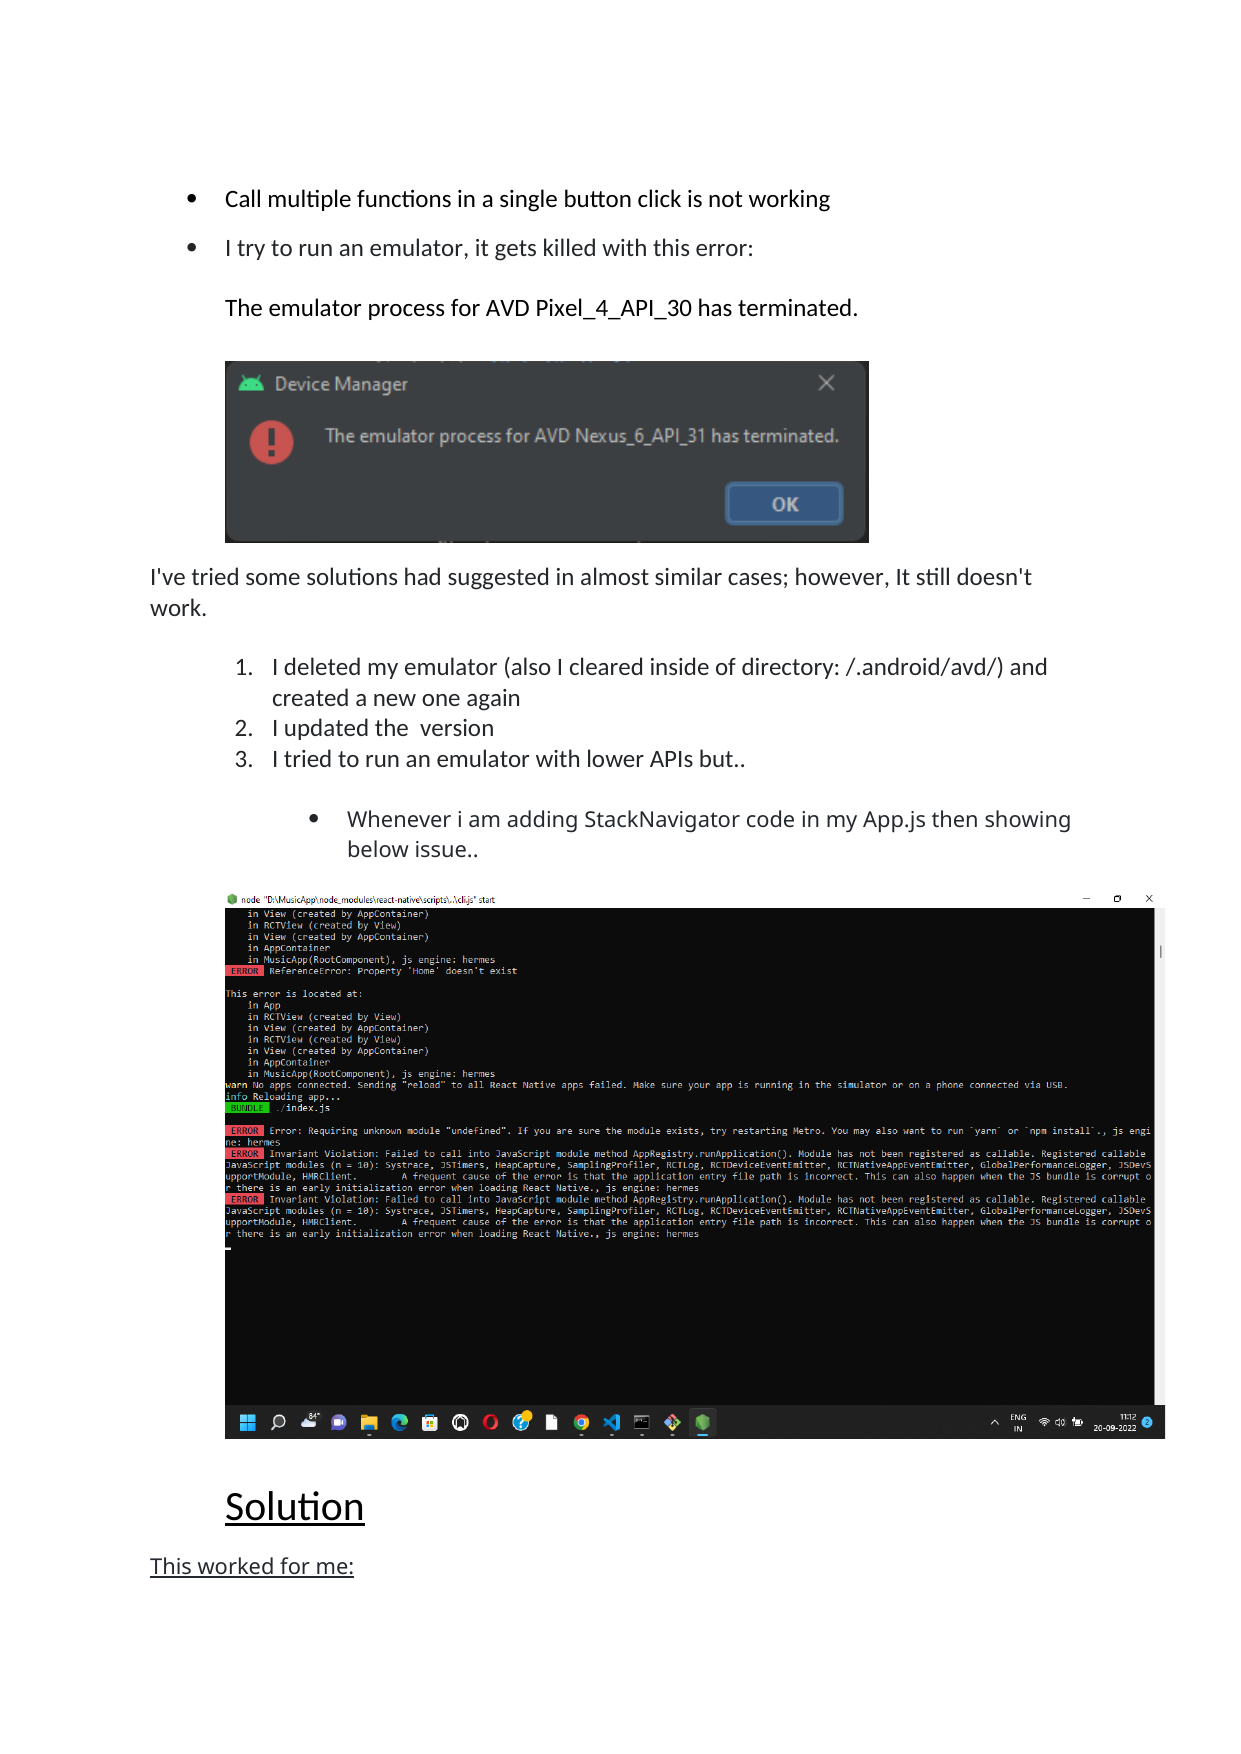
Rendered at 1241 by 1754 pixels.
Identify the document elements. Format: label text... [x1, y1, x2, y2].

list I try to run an emulator, it gets killed with this error: [187, 232, 1090, 263]
list I deleted my emulator (also I cleared inside of directory: /.android/avd/) and created a new one again [234, 651, 1090, 712]
text The emulator process for AVD Pixel_4_API_30 has terminated. [225, 292, 1090, 323]
list Call multiple functions in a single button click is not working [187, 183, 1090, 213]
text I've tried some solutions had suggested in almost similar cases; however, It still doesn't work. [150, 561, 1090, 622]
list I updated the version [234, 712, 1090, 743]
list Whenever i am adding StackNavigator code in my App.js then showing below issue.. [309, 804, 1090, 891]
text This worked for me: [150, 1551, 1090, 1581]
picture [225, 891, 1166, 1439]
list Solution [225, 1480, 1090, 1531]
picture [225, 361, 869, 543]
list I tried to run an emulator with lower APIs but.. [234, 743, 1090, 773]
